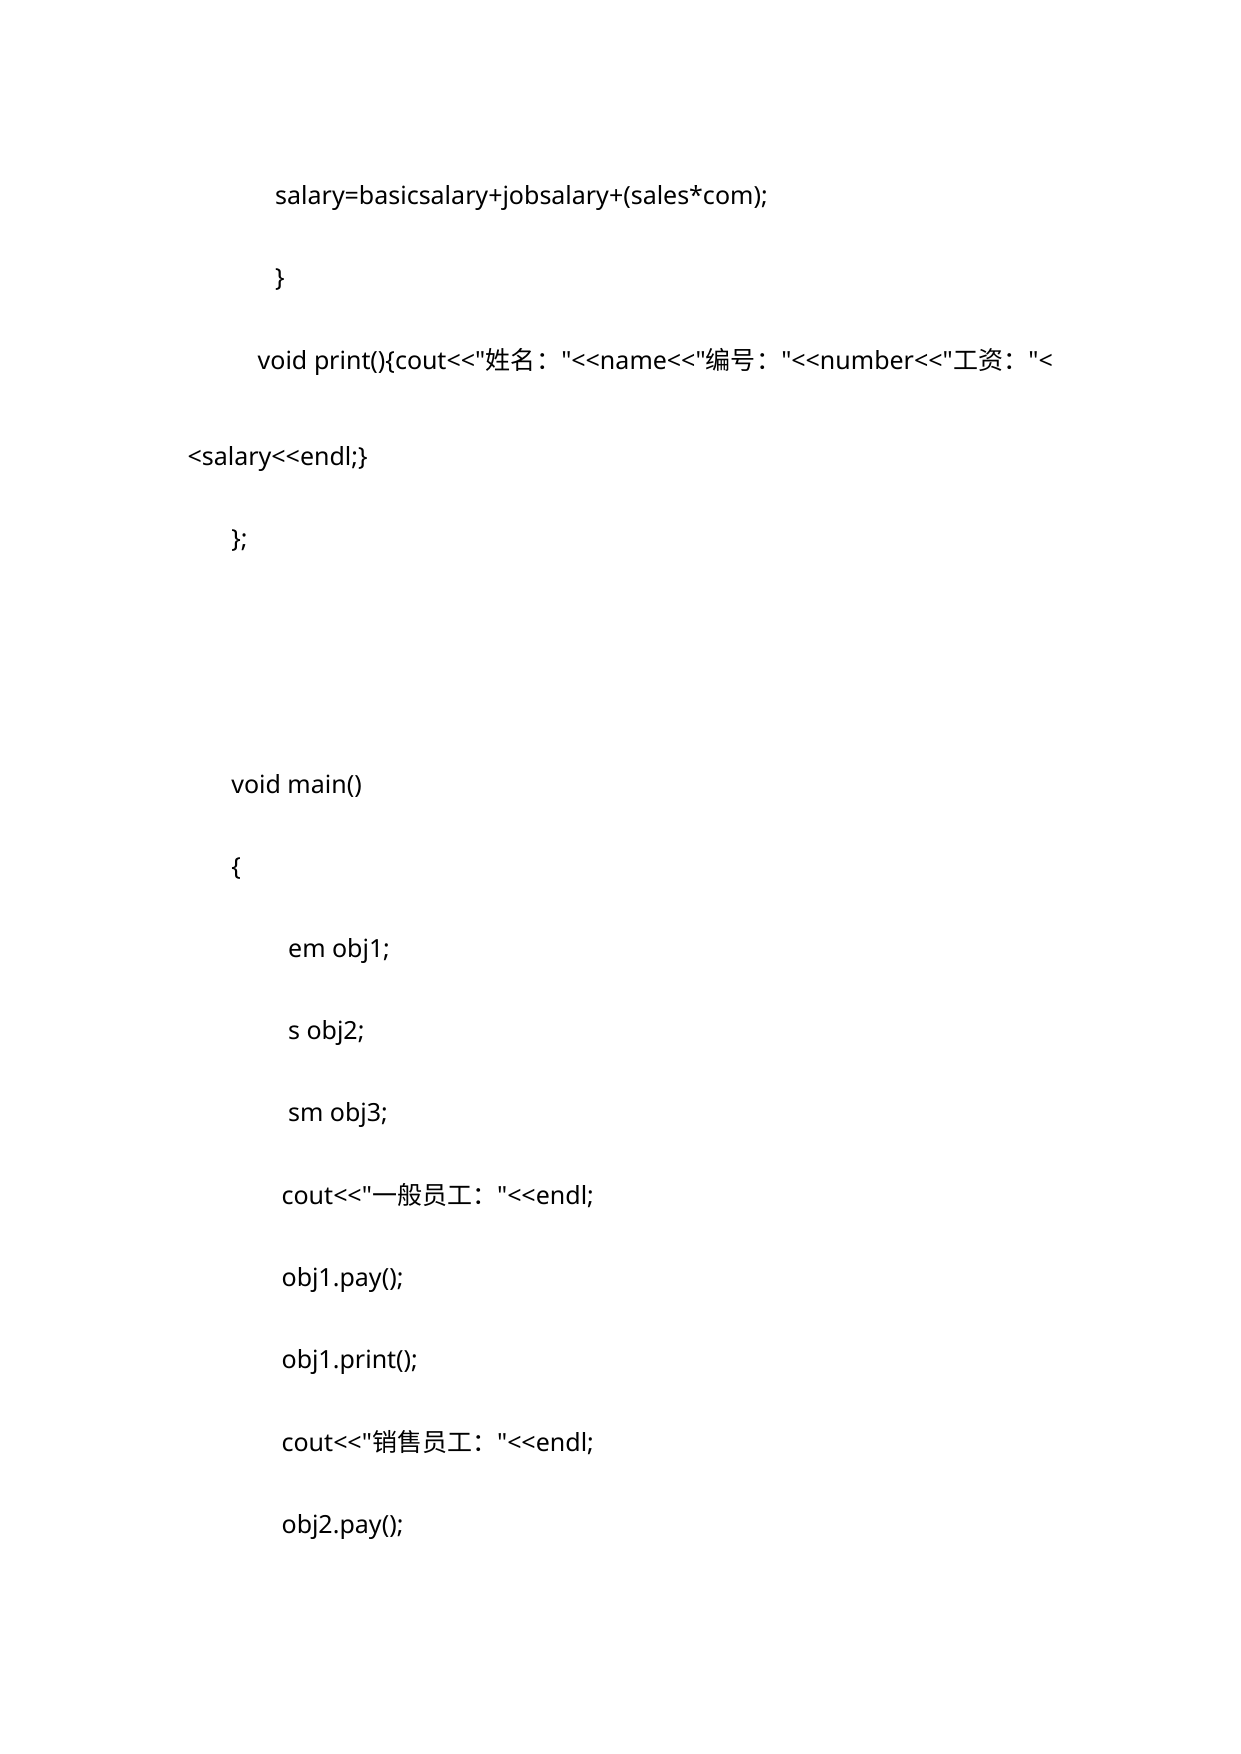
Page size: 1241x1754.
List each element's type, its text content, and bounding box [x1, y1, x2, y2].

text } [187, 244, 1053, 309]
text em obj1; [187, 915, 1053, 980]
text }; [187, 505, 1053, 570]
text cout<<"销售员工："<<endl; [187, 1408, 1053, 1473]
text sm obj3; [187, 1079, 1053, 1144]
text void main() [187, 751, 1053, 816]
text obj1.pay(); [187, 1244, 1053, 1309]
text { [187, 833, 1053, 898]
text salary=basicsalary+jobsalary+(sales*com); [187, 162, 1053, 227]
text s obj2; [187, 997, 1053, 1062]
text obj2.pay(); [187, 1491, 1053, 1556]
text void print(){cout<<"姓名："<<name<<"编号："<<number<<"工资："<<salary<<endl;} [187, 326, 1053, 488]
text cout<<"一般员工："<<endl; [187, 1161, 1053, 1226]
text obj1.print(); [187, 1326, 1053, 1391]
